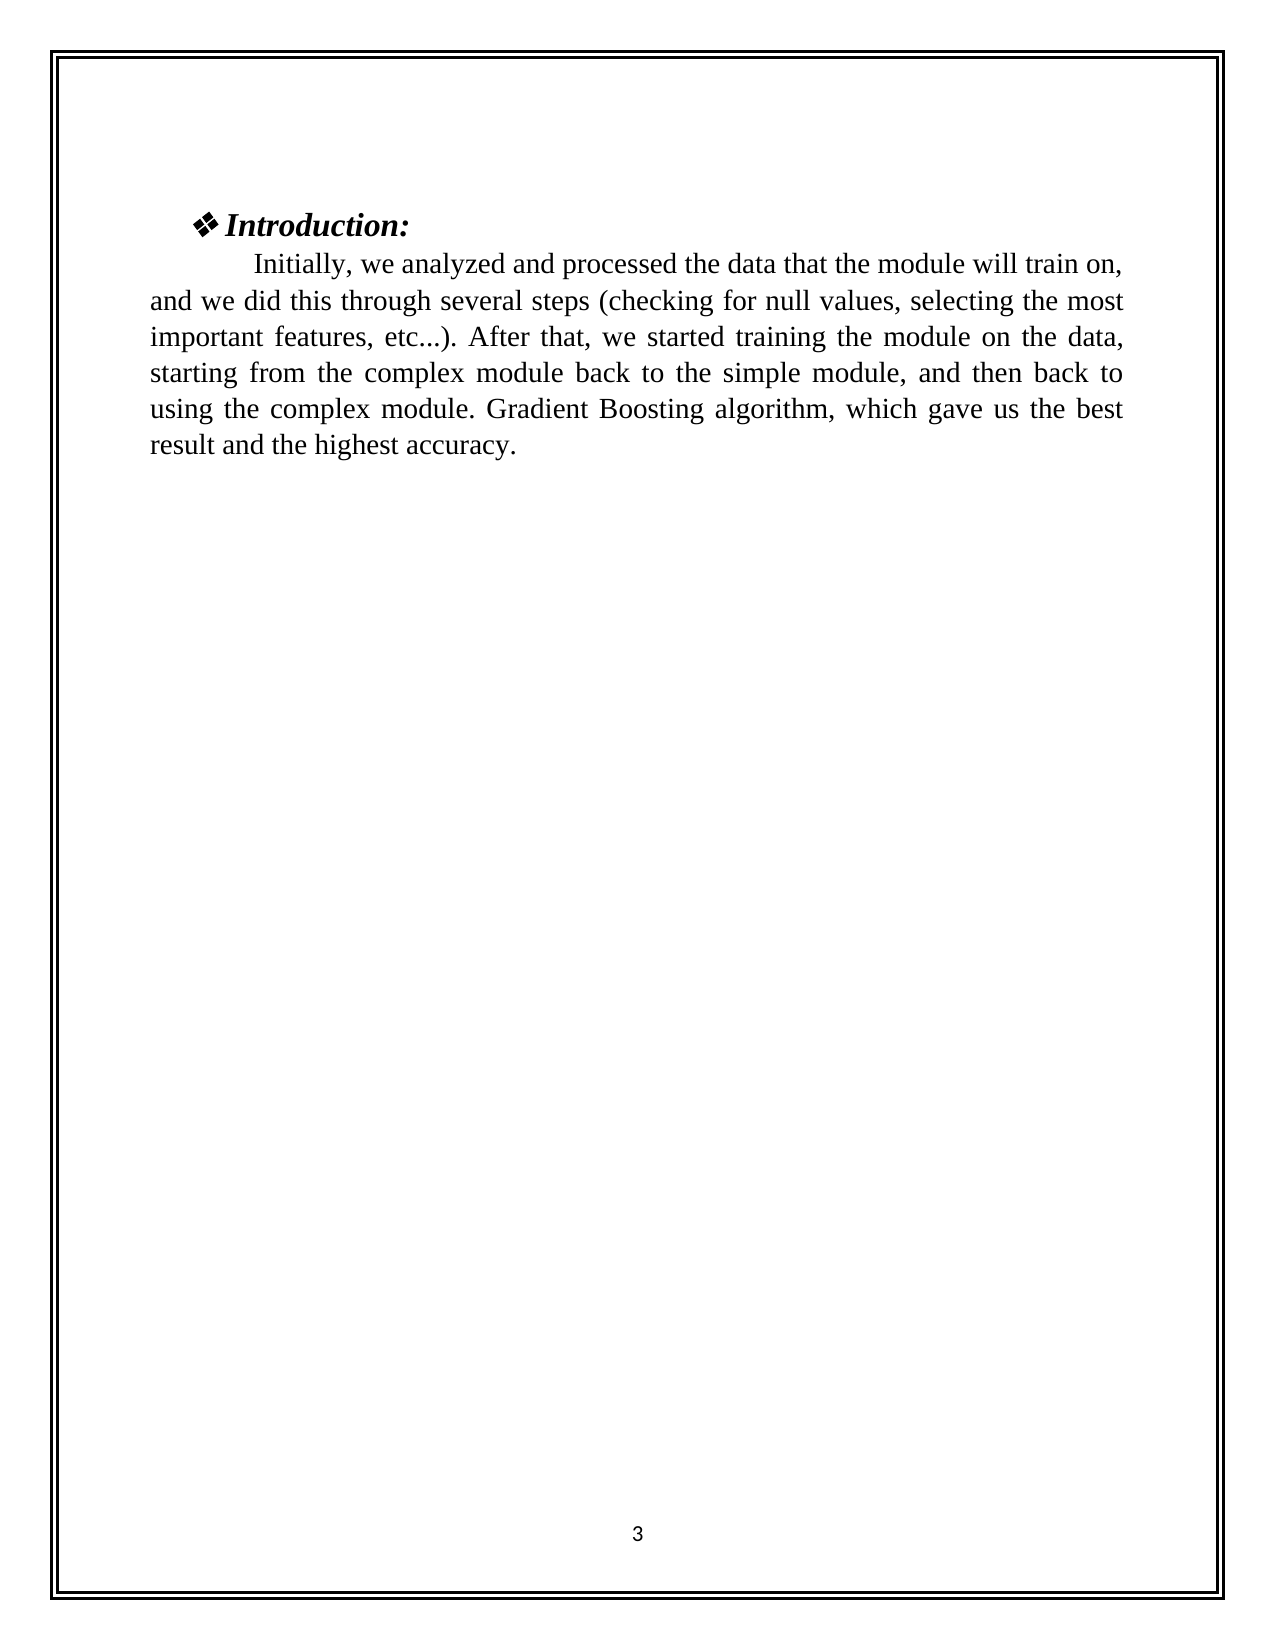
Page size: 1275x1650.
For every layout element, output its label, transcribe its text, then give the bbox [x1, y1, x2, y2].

text Initially, we analyzed and processed the data that the module will train on, and we did this through several steps (checking for null values, selecting the most important features, etc...). After that, we started training the module on the data, starting from the complex module back to the simple module, and then back to using the complex module. Gradient Boosting algorithm, which gave us the best result and the highest accuracy. [150, 247, 1125, 461]
subtitle Introduction: [187, 205, 1125, 243]
